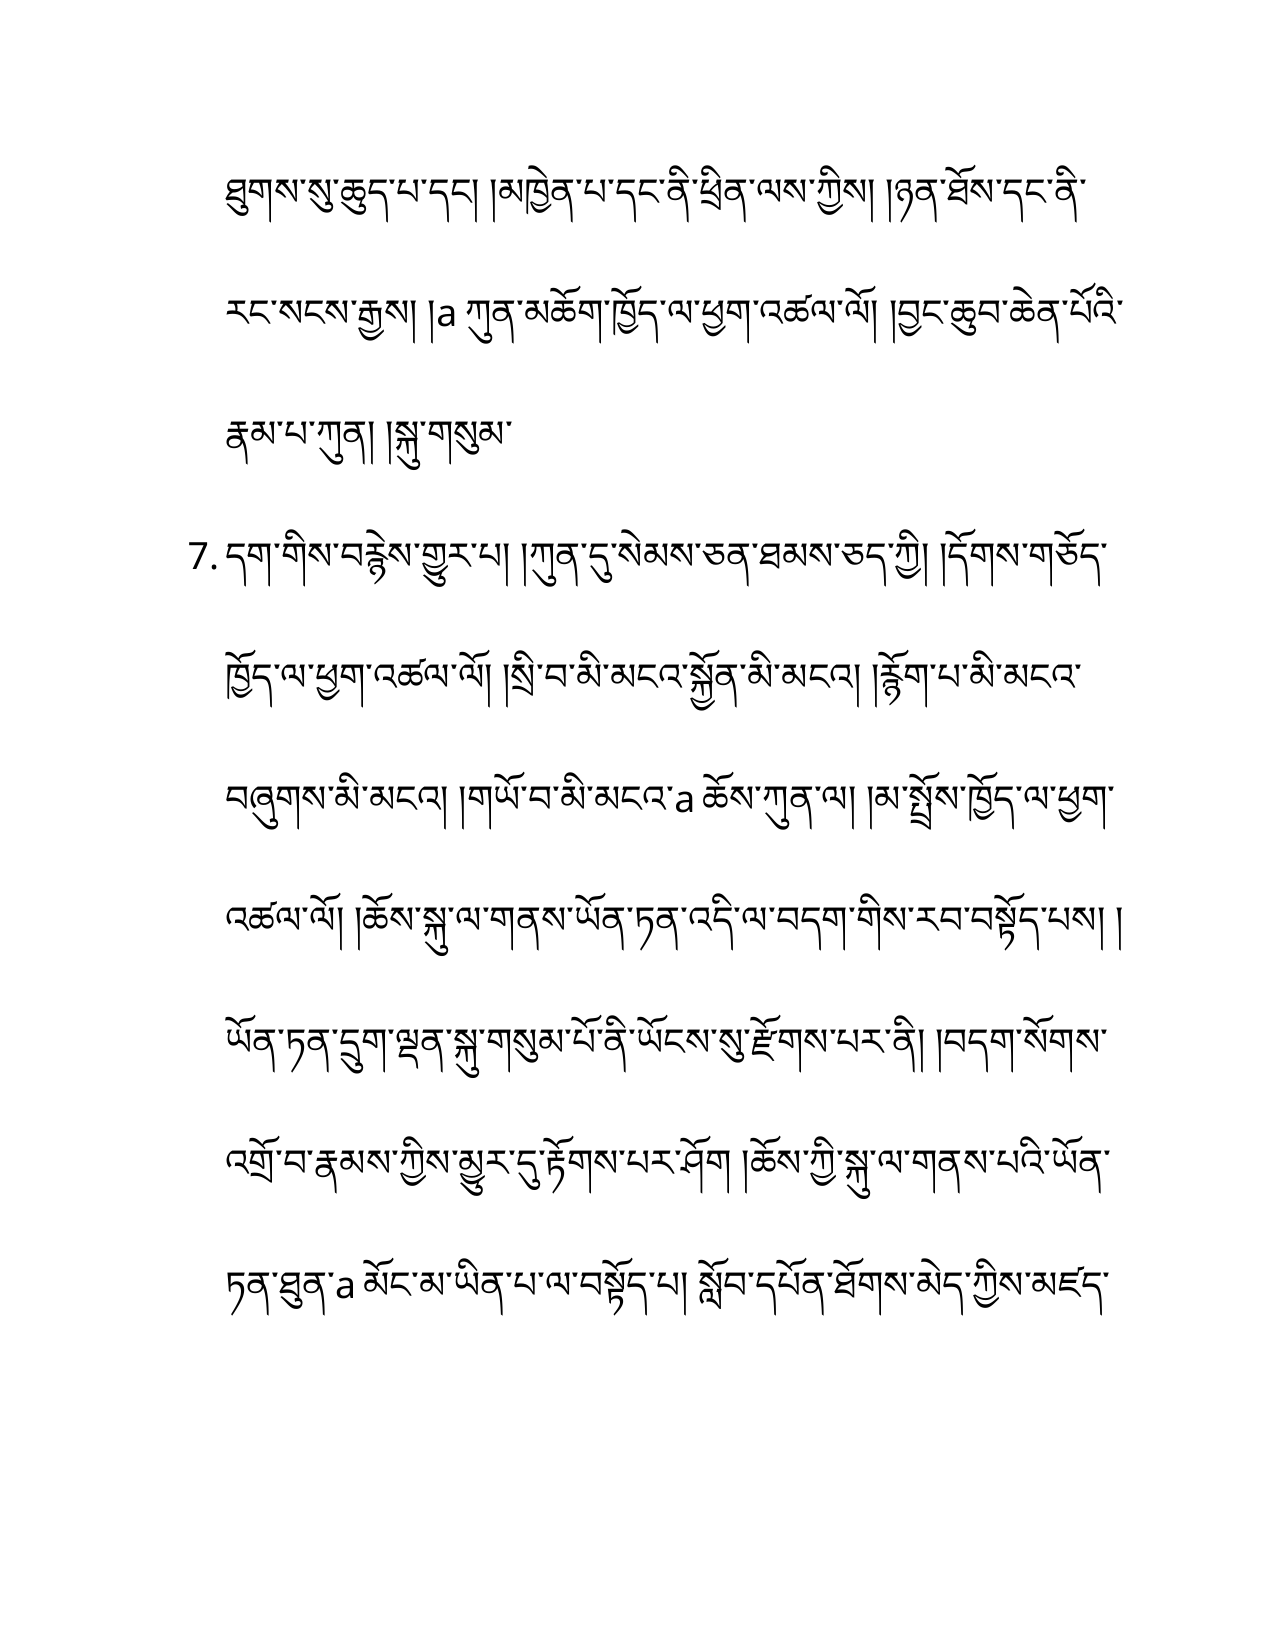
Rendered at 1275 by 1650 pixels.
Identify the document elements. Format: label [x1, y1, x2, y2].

list [187, 150, 1125, 498]
list [187, 514, 1125, 1349]
